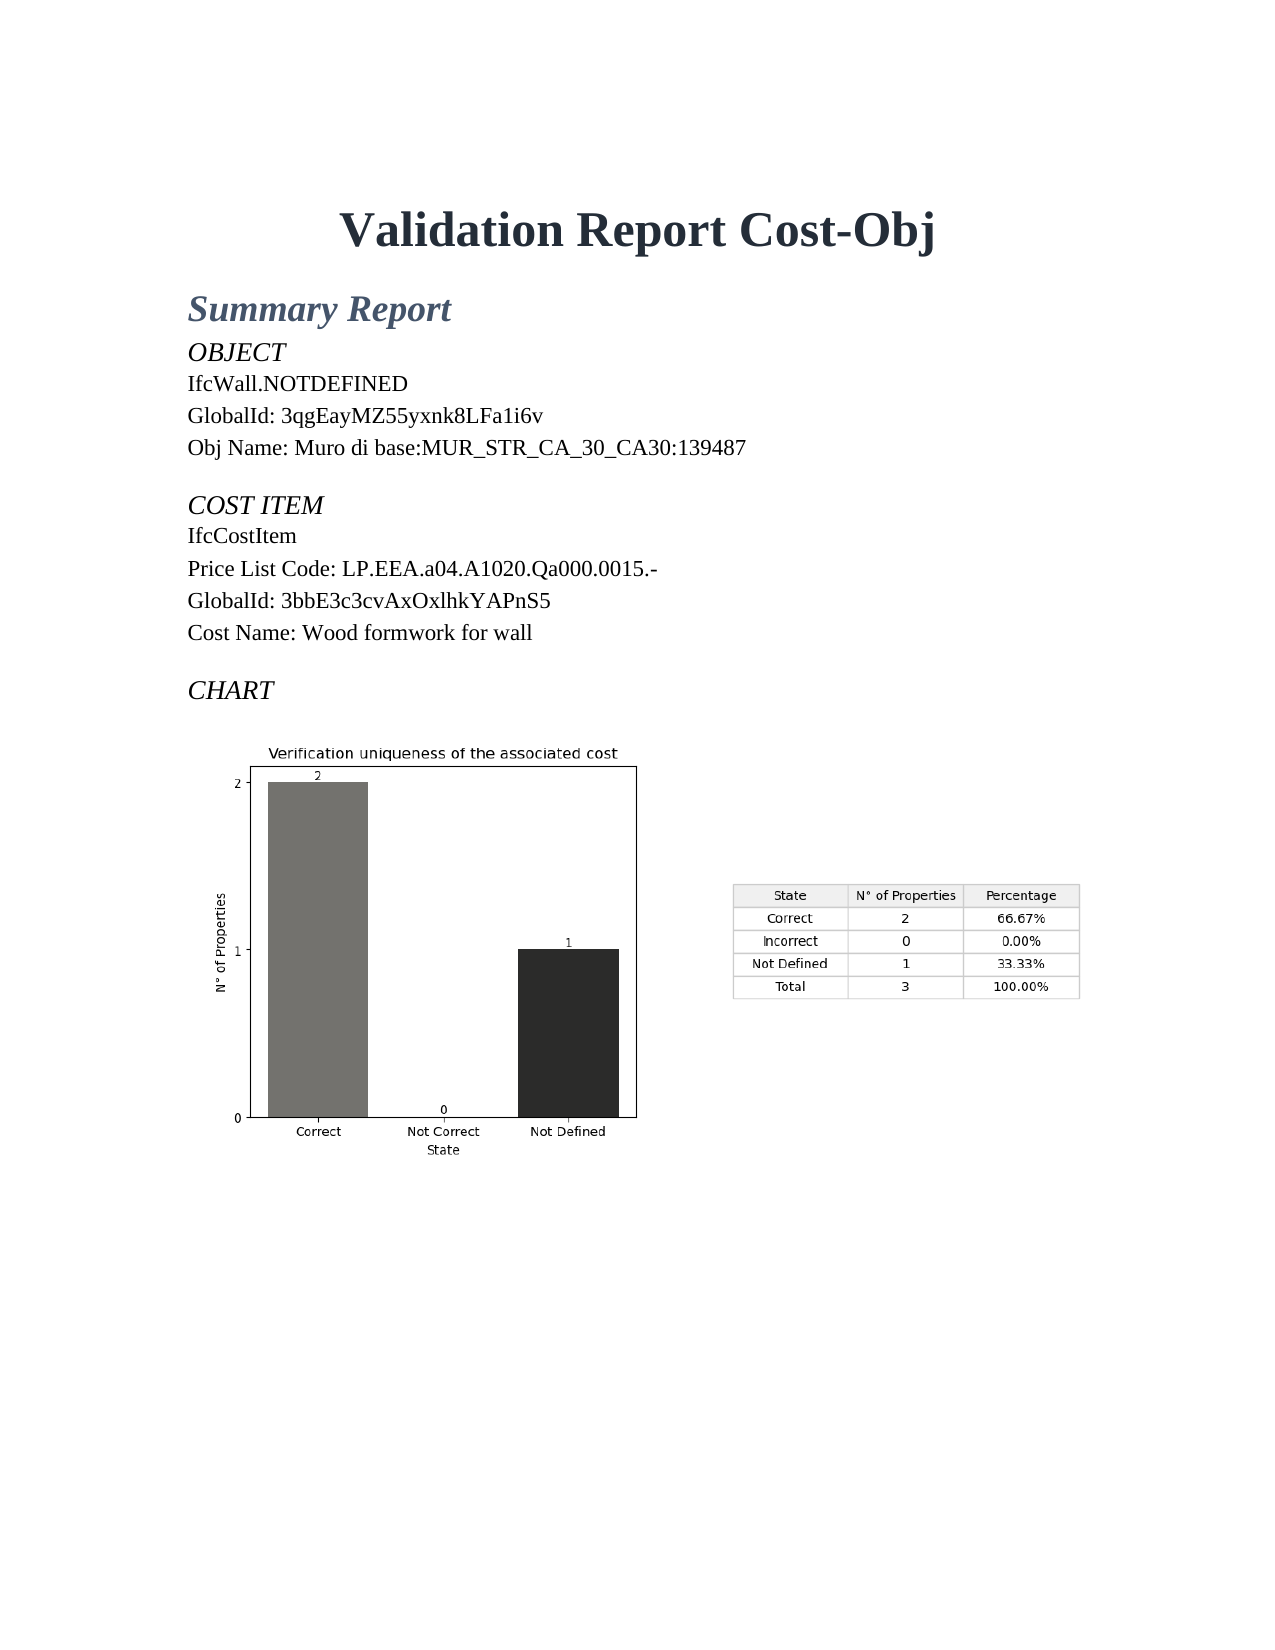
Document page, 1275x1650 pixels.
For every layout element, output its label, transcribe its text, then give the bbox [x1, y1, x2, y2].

text IfcWall.NOTDEFINED [187, 370, 1087, 396]
text CHART [187, 674, 1087, 705]
picture [206, 738, 1107, 1165]
text Obj Name: Muro di base:MUR_STR_CA_30_CA30:139487 [187, 434, 1087, 461]
subtitle Summary Report [187, 287, 1087, 330]
subtitle Validation Report Cost-Obj [187, 200, 1087, 257]
text Cost Name: Wood formwork for wall [187, 619, 1087, 646]
text OBJECT [187, 336, 1087, 368]
text IfcCostItem [187, 522, 1087, 549]
text GlobalId: 3qgEayMZ55yxnk8LFa1i6v [187, 402, 1087, 428]
text COST ITEM [187, 489, 1087, 520]
text Price List Code: LP.EEA.a04.A1020.Qa000.0015.- [187, 554, 1087, 581]
text GlobalId: 3bbE3c3cvAxOxlhkYAPnS5 [187, 587, 1087, 613]
